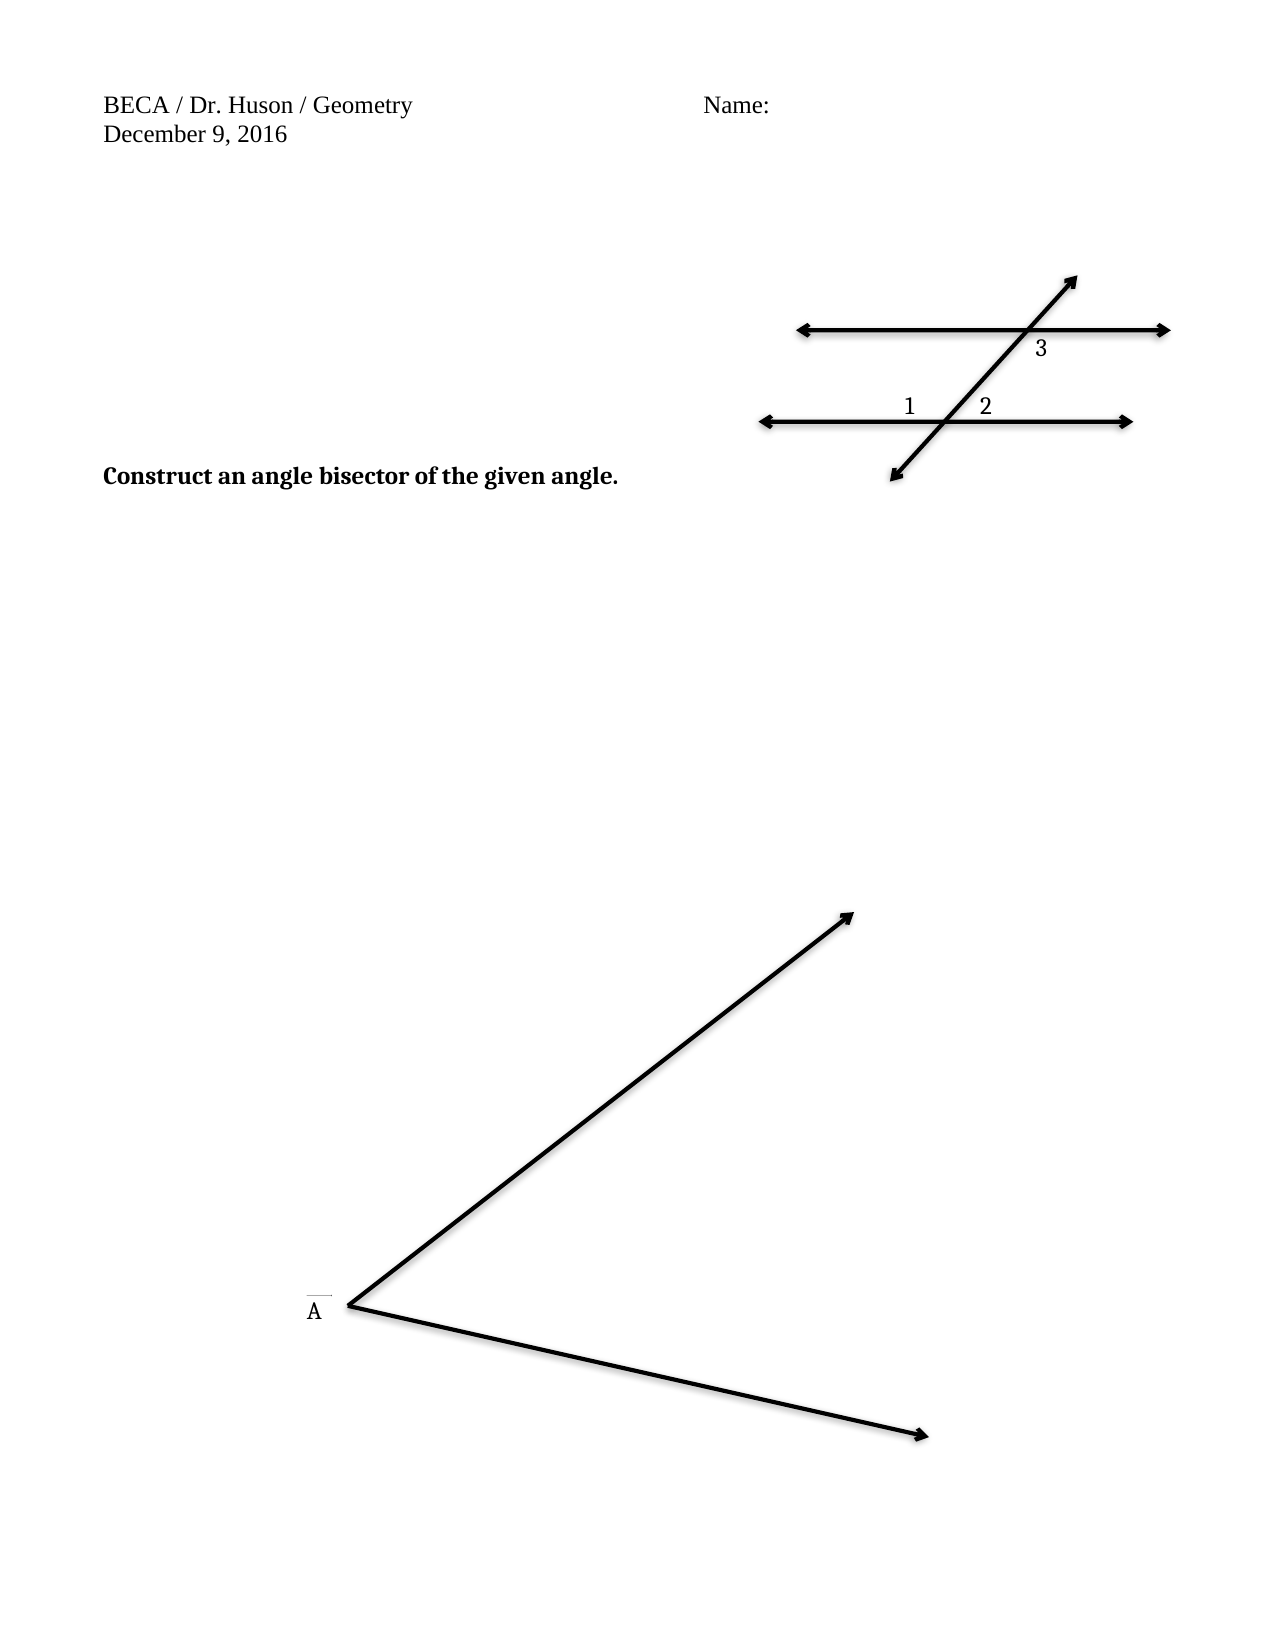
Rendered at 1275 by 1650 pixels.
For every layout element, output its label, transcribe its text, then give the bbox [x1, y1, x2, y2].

text Construct an angle bisector of the given angle. [103, 462, 1219, 491]
